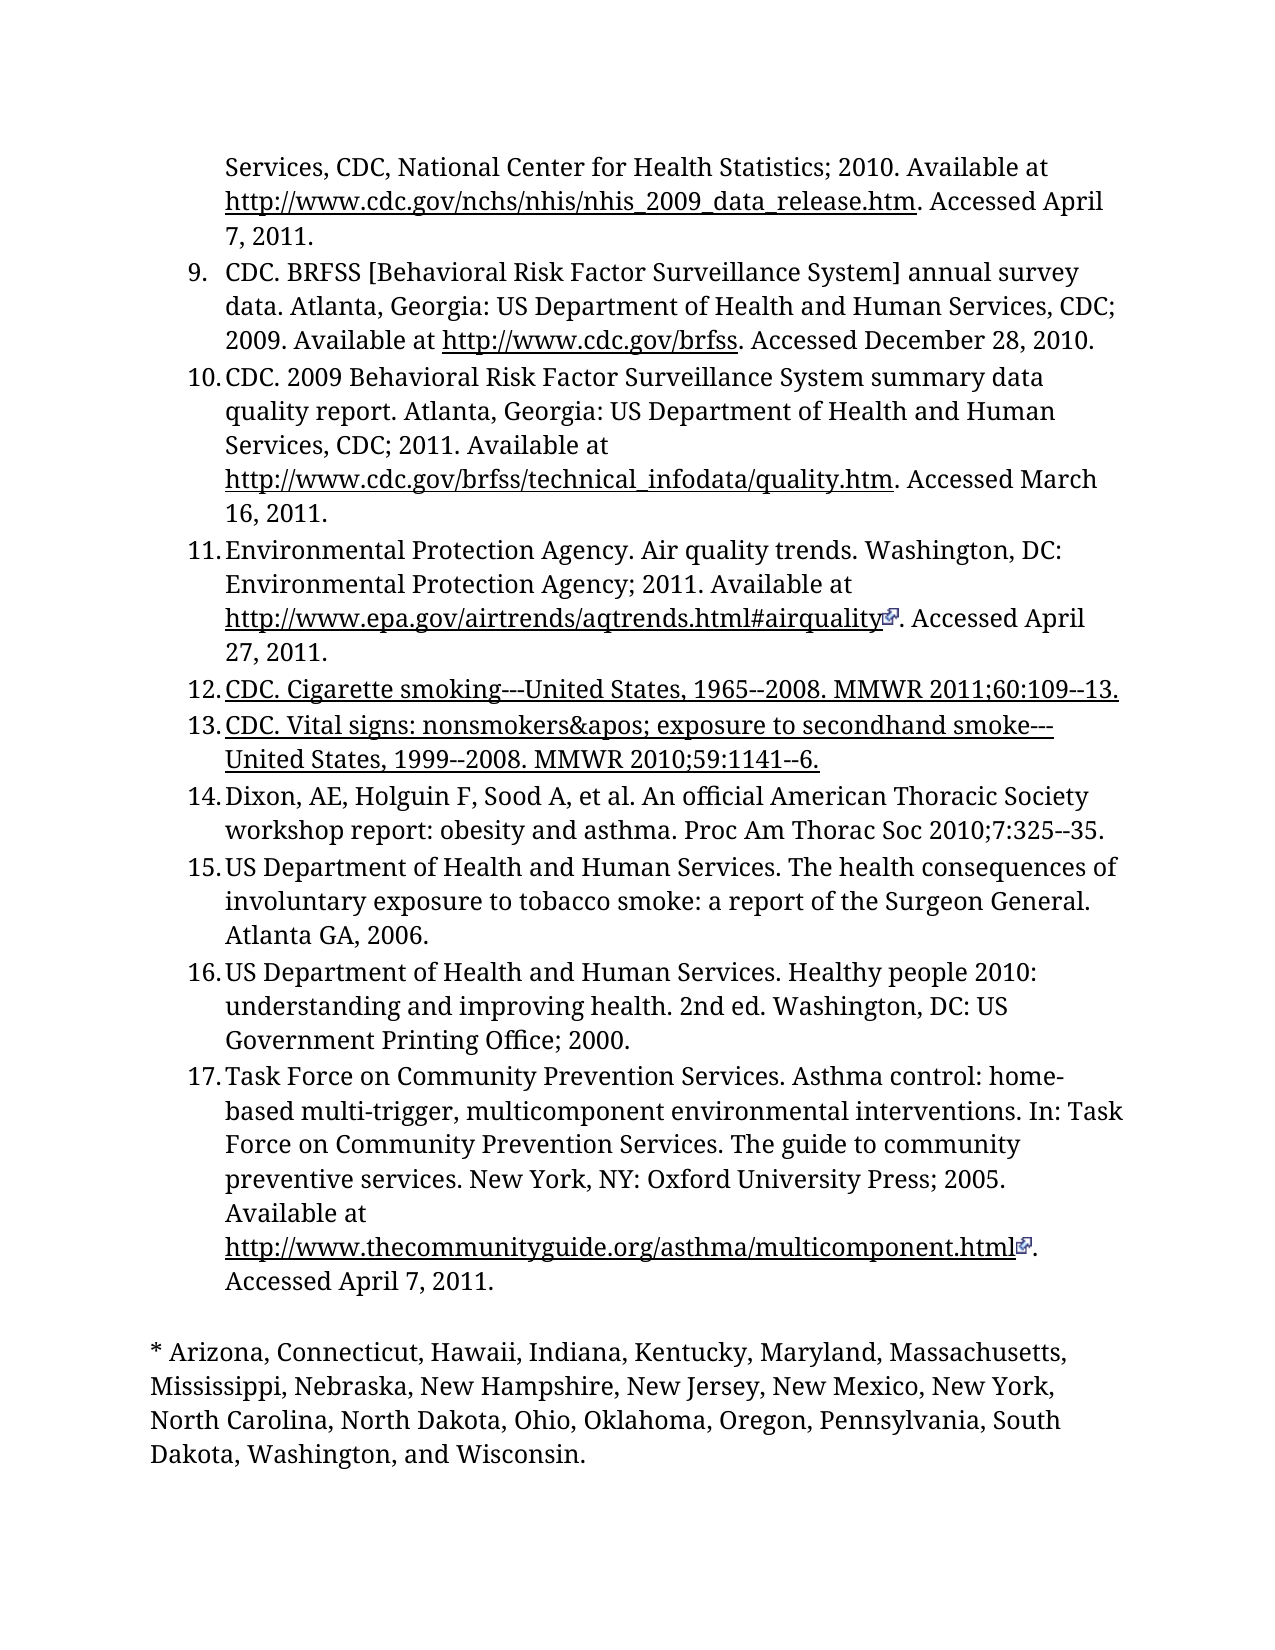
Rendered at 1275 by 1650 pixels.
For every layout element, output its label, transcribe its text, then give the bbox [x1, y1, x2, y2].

picture [882, 608, 899, 625]
list CDC. Cigarette smoking---United States, 1965--2008. MMWR 2011;60:109--13. [187, 671, 1125, 705]
list Task Force on Community Prevention Services. Asthma control: home-based multi-trigger, multicomponent environmental interventions. In: Task Force on Community Prevention Services. The guide to community preventive services. New York, NY: Oxford University Press; 2005. Available at http://www.thecommunityguide.org/asthma/multicomponent.html. Accessed April 7, 2011. [187, 1059, 1125, 1297]
list US Department of Health and Human Services. Healthy people 2010: understanding and improving health. 2nd ed. Washington, DC: US Government Printing Office; 2000. [187, 954, 1125, 1056]
list US Department of Health and Human Services. The health consequences of involuntary exposure to tobacco smoke: a report of the Surgeon General. Atlanta GA, 2006. [187, 849, 1125, 952]
list CDC. Vital signs: nonsmokers&apos; exposure to secondhand smoke---United States, 1999--2008. MMWR 2010;59:1141--6. [187, 708, 1125, 776]
picture [1016, 1237, 1032, 1254]
list Environmental Protection Agency. Air quality trends. Washington, DC: Environmental Protection Agency; 2011. Available at http://www.epa.gov/airtrends/aqtrends.html#airquality. Accessed April 27, 2011. [187, 532, 1125, 669]
list CDC. 2009 Behavioral Risk Factor Surveillance System summary data quality report. Atlanta, Georgia: US Department of Health and Human Services, CDC; 2011. Available at http://www.cdc.gov/brfss/technical_infodata/quality.htm. Accessed March 16, 2011. [187, 359, 1125, 530]
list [187, 150, 1125, 252]
list CDC. BRFSS [Behavioral Risk Factor Surveillance System] annual survey data. Atlanta, Georgia: US Department of Health and Human Services, CDC; 2009. Available at http://www.cdc.gov/brfss. Accessed December 28, 2010. [187, 255, 1125, 357]
list Dixon, AE, Holguin F, Sood A, et al. An official American Thoracic Society workshop report: obesity and asthma. Proc Am Thorac Soc 2010;7:325--35. [187, 779, 1125, 847]
text * Arizona, Connecticut, Hawaii, Indiana, Kentucky, Maryland, Massachusetts, Mississippi, Nebraska, New Hampshire, New Jersey, New Mexico, New York, North Carolina, North Dakota, Ohio, Oklahoma, Oregon, Pennsylvania, South Dakota, Washington, and Wisconsin. [150, 1334, 1125, 1470]
